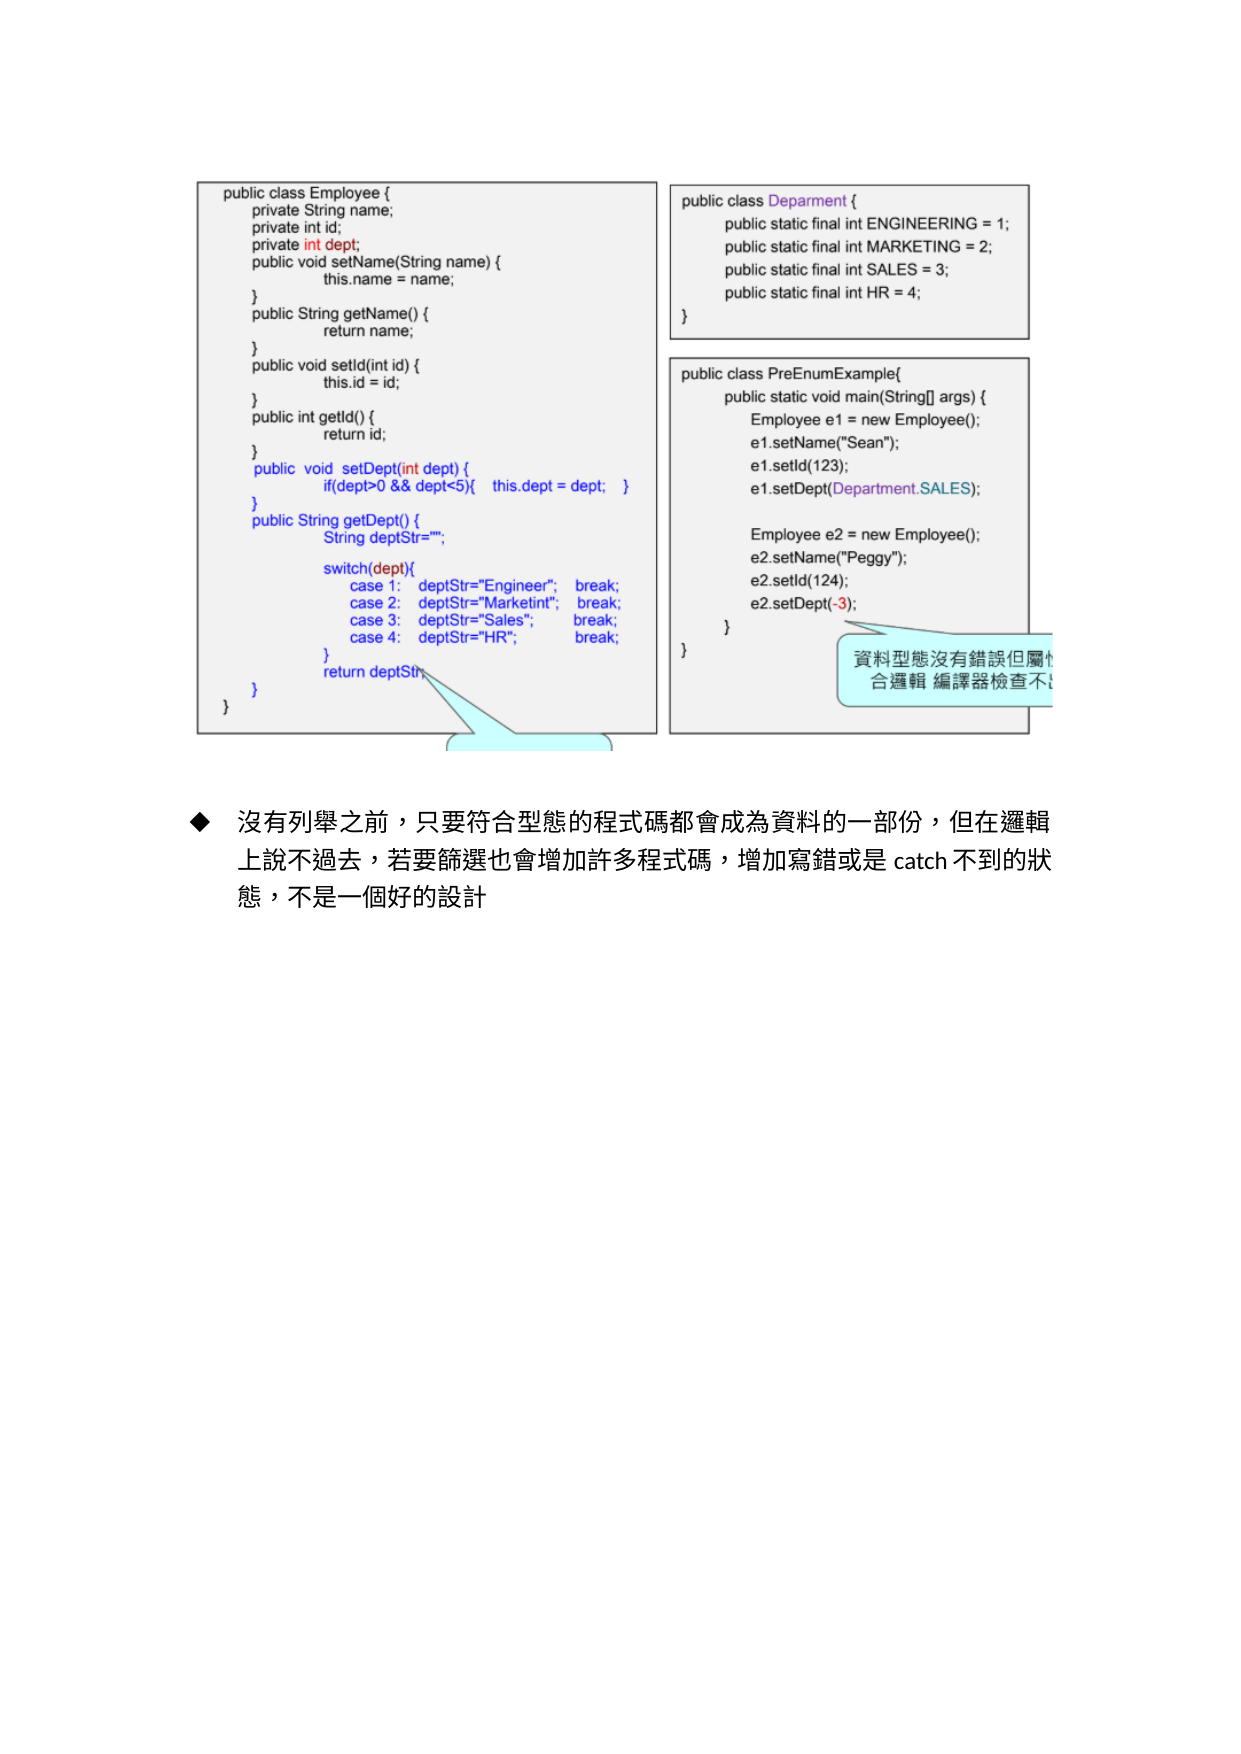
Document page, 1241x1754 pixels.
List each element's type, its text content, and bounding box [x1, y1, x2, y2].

picture [187, 164, 1053, 751]
list 沒有列舉之前，只要符合型態的程式碼都會成為資料的一部份，但在邏輯上說不過去，若要篩選也會增加許多程式碼，增加寫錯或是catch不到的狀態，不是一個好的設計 [187, 802, 1053, 914]
